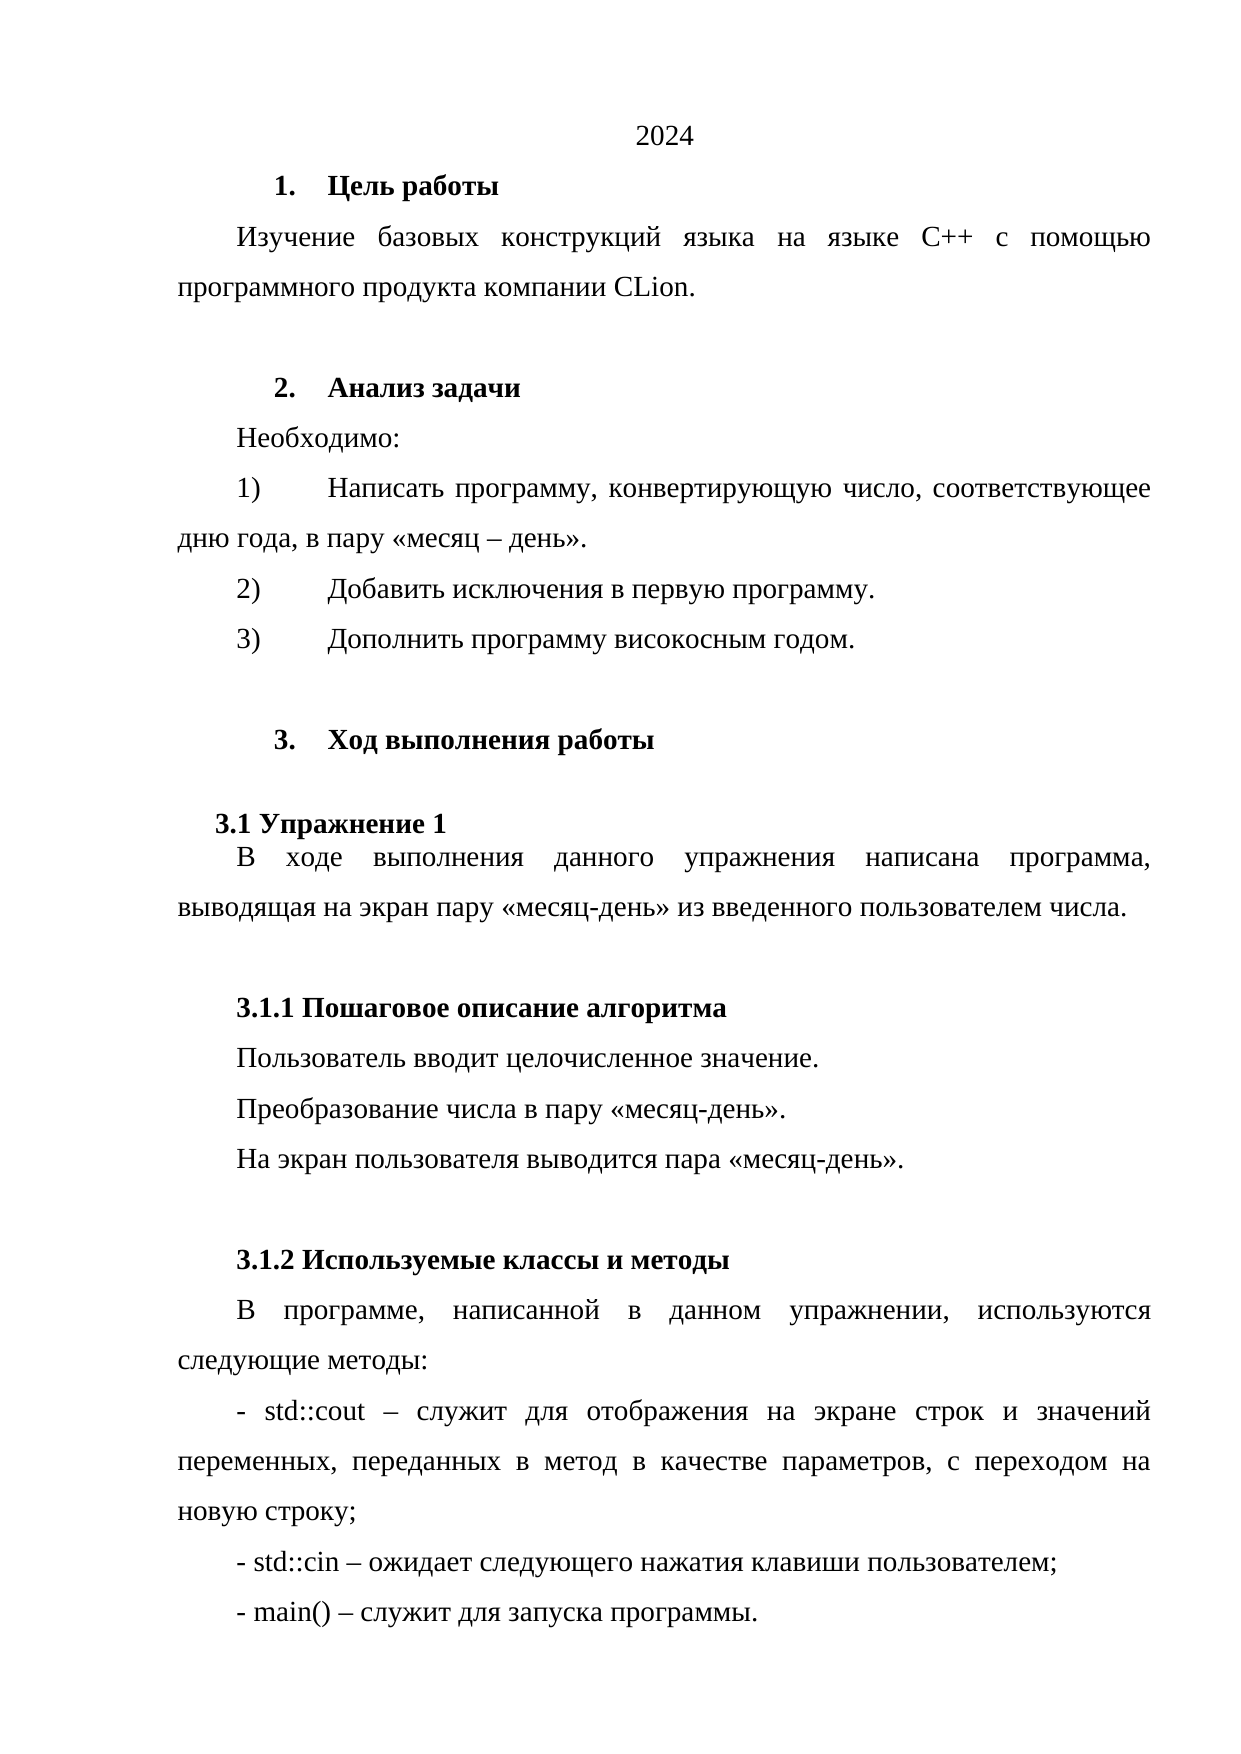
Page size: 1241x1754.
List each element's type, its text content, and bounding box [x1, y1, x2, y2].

text - std::cin – ожидает следующего нажатия клавиши пользователем; [177, 1544, 1152, 1577]
text 3.1 Упражнение 1 [177, 806, 1152, 839]
list Добавить исключения в первую программу. [177, 571, 1152, 604]
text На экран пользователя выводится пара «месяц-день». [177, 1141, 1152, 1175]
list Написать программу, конвертирующую число, соответствующее дню года, в пару «месяц – день». [177, 470, 1152, 554]
text - std::cout – служит для отображения на экране строк и значений переменных, переданных в метод в качестве параметров, с переходом на новую строку; [177, 1393, 1152, 1527]
text В программе, написанной в данном упражнении, используются следующие методы: [177, 1292, 1152, 1376]
text 2024 [177, 118, 1152, 152]
text Изучение базовых конструкций языка на языке C++ с помощью программного продукта компании CLion. [177, 219, 1152, 303]
text Пользователь вводит целочисленное значение. [177, 1041, 1152, 1074]
subtitle Анализ задачи [215, 370, 1152, 403]
text Преобразование числа в пару «месяц-день». [177, 1091, 1152, 1124]
text - main() – служит для запуска программы. [177, 1594, 1152, 1627]
text Необходимо: [177, 420, 1152, 453]
text В ходе выполнения данного упражнения написана программа, выводящая на экран пару «месяц-день» из введенного пользователем числа. [177, 839, 1152, 923]
list Дополнить программу високосным годом. [177, 621, 1152, 655]
subtitle Ход выполнения работы [215, 722, 1152, 755]
subtitle 3.1.1 Пошаговое описание алгоритма [177, 990, 1152, 1024]
subtitle 3.1.2 Используемые классы и методы [177, 1242, 1152, 1275]
subtitle Цель работы [215, 168, 1152, 202]
